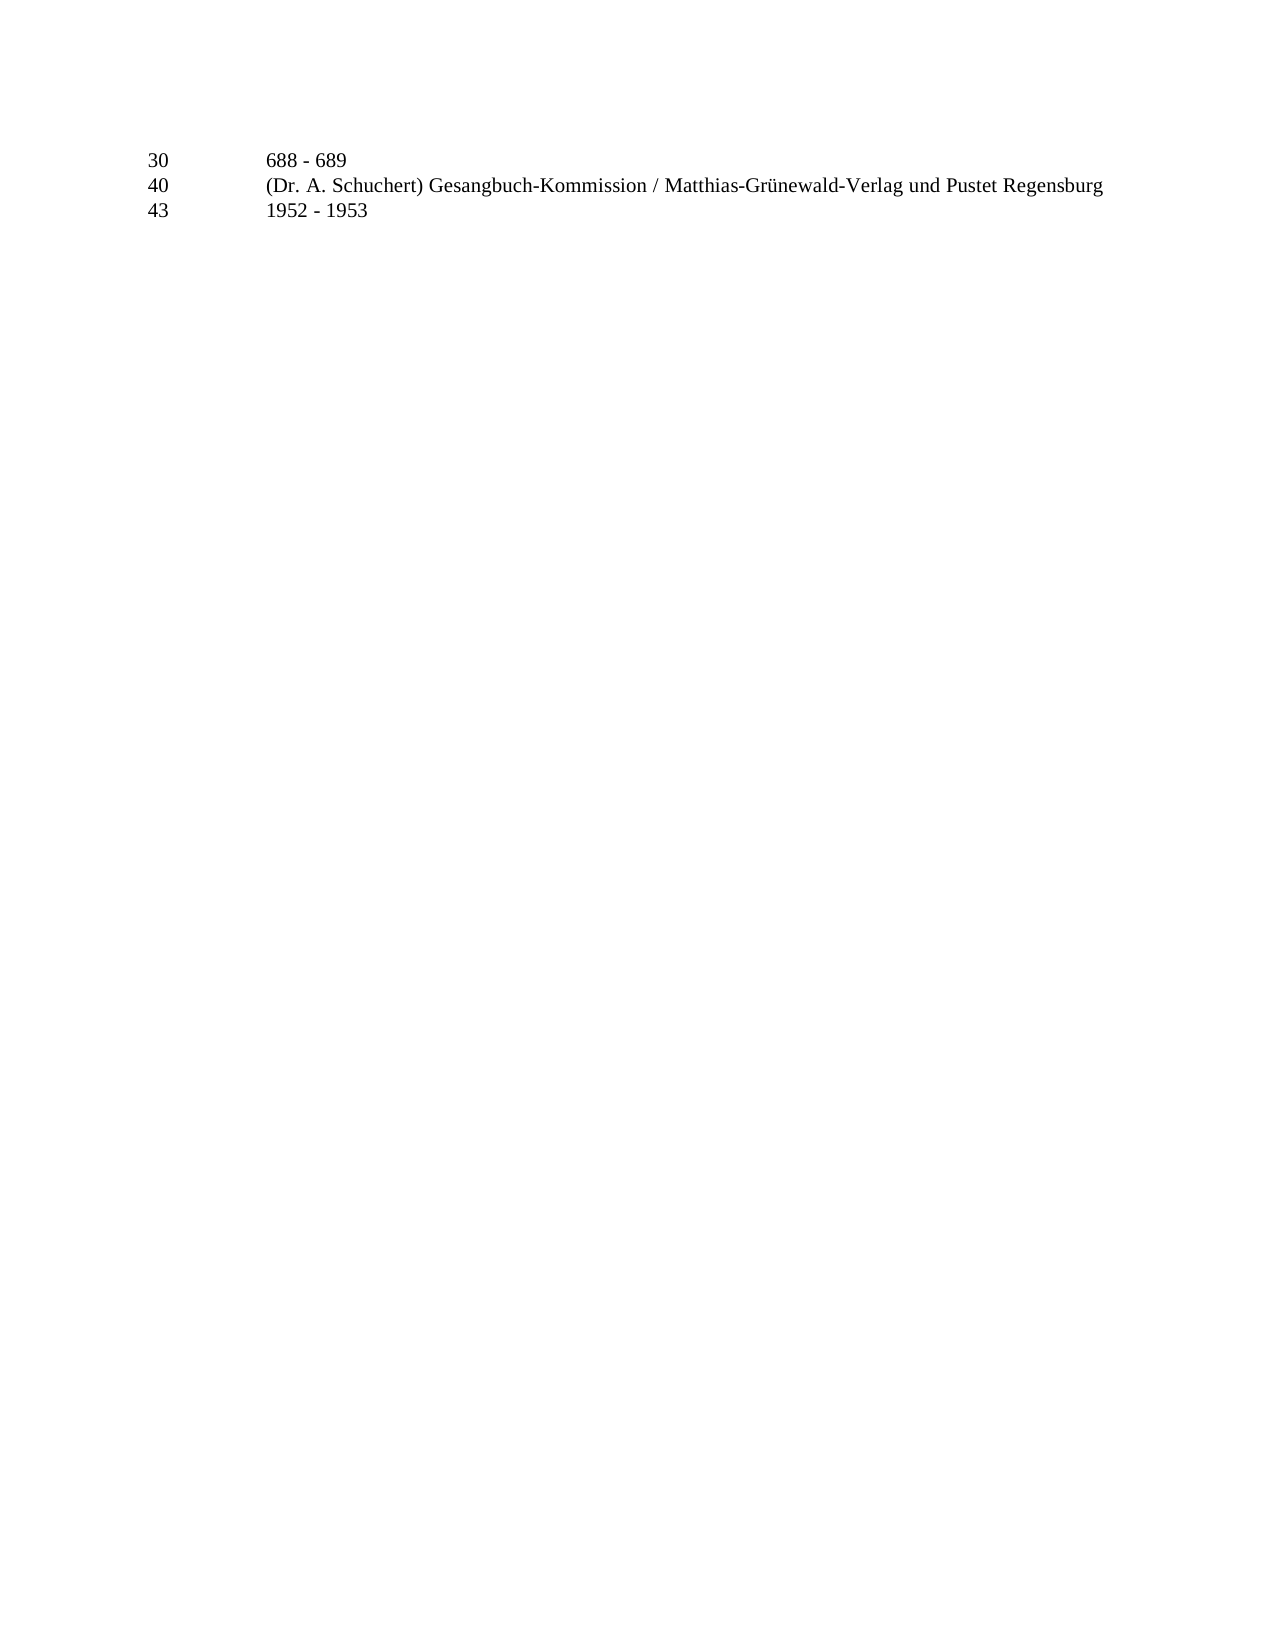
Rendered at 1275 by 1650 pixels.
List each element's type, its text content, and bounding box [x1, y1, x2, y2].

text 43 1952 - 1953 [148, 198, 1127, 223]
text 40 (p[4{Dr.} 2{A.} 1{Schuchert}) 7{s[Gesangbuch-Kommission]s}]p / k[Matthias-Grünewald-Verlag]k und k[1{<Verlag>p[Pustet]p} 2{o[Regensburg]o}]k [148, 173, 1127, 198]
text 30 688 - 689 [148, 148, 1127, 173]
